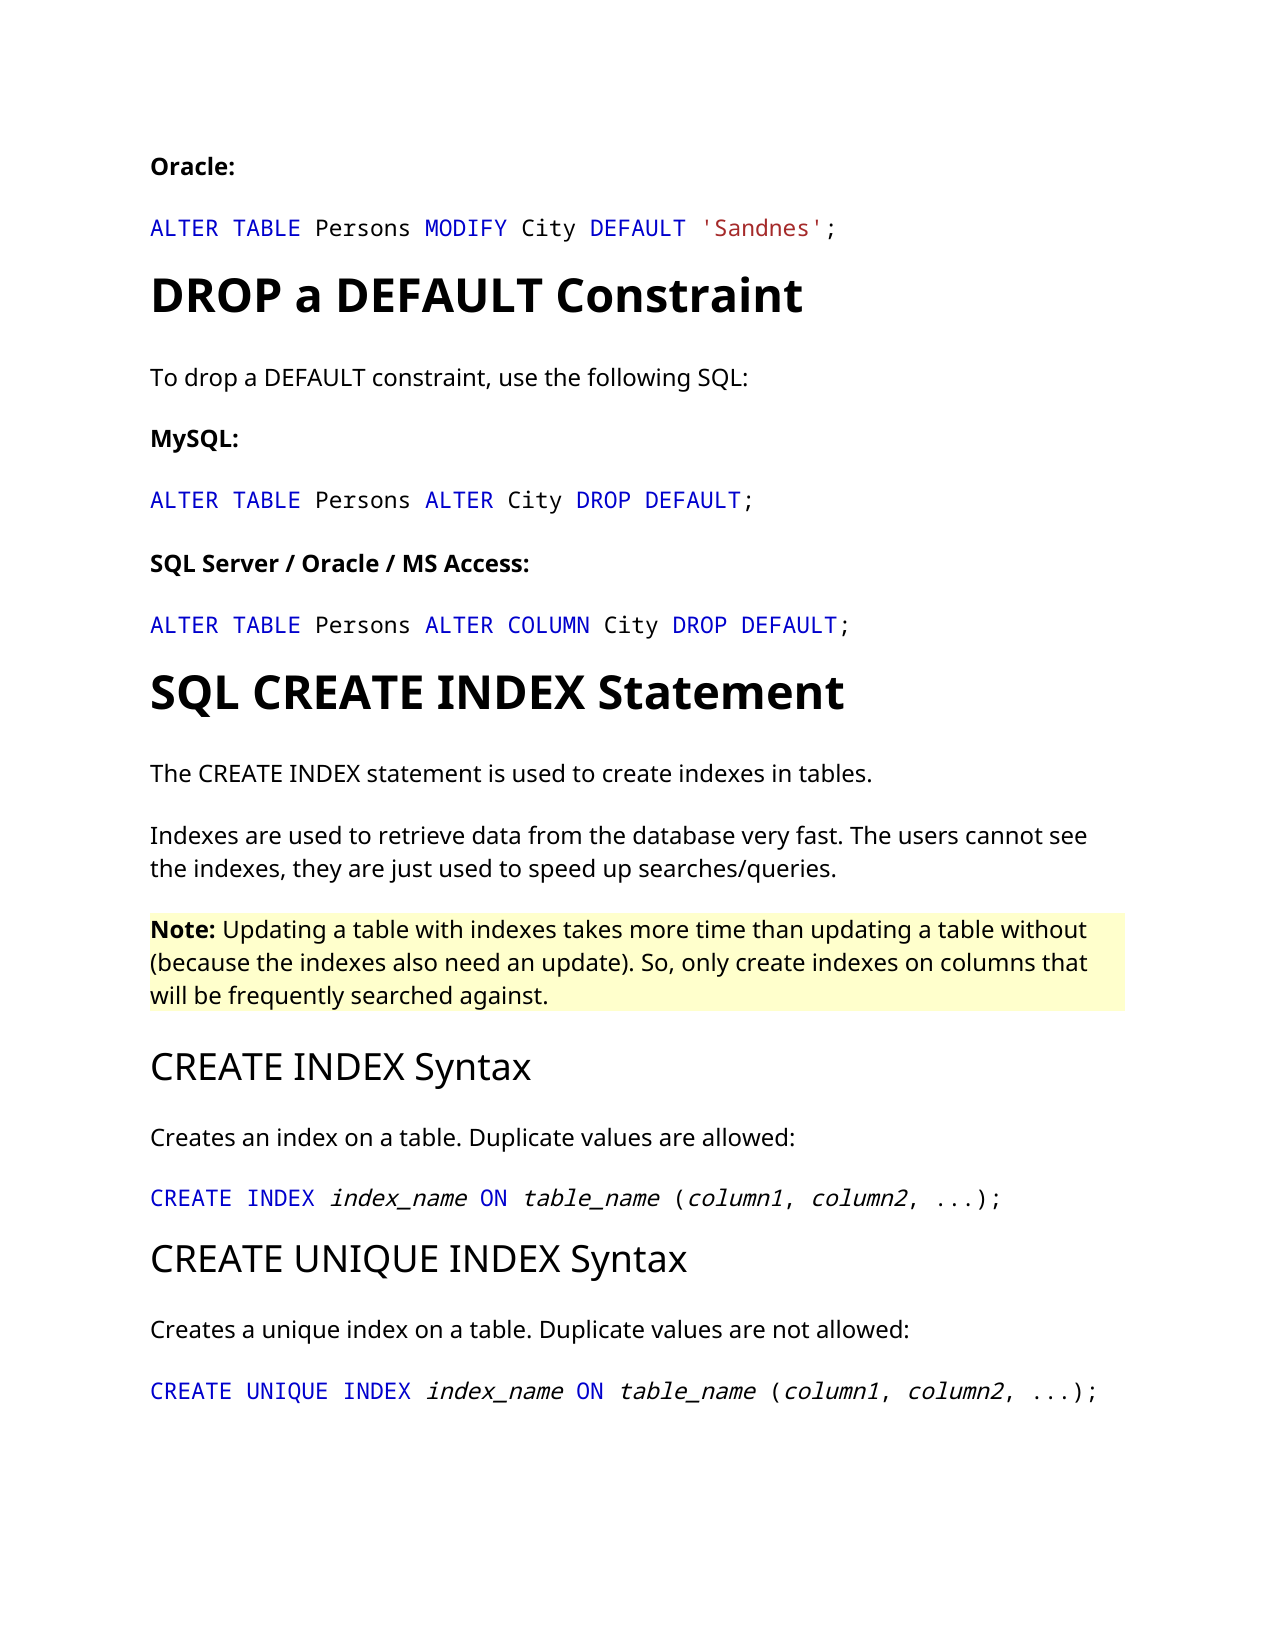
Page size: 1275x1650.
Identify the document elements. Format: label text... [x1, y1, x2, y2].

text Creates an index on a table. Duplicate values are allowed: [150, 1120, 1125, 1153]
text ALTER TABLE Persons ALTER COLUMN City DROP DEFAULT; [150, 608, 1125, 640]
text Oracle: [150, 150, 1125, 183]
subtitle CREATE INDEX Syntax [150, 1040, 1125, 1091]
text ALTER TABLE Persons MODIFY City DEFAULT 'Sandnes'; [150, 212, 1125, 243]
text Creates a unique index on a table. Duplicate values are not allowed: [150, 1313, 1125, 1345]
text CREATE INDEX index_name ON table_name (column1, column2, ...); [150, 1182, 1125, 1213]
text CREATE UNIQUE INDEX index_name ON table_name (column1, column2, ...); [150, 1374, 1125, 1406]
text SQL Server / Oracle / MS Access: [150, 547, 1125, 579]
text Indexes are used to retrieve data from the database very fast. The users cannot see the indexes, they are just used to speed up searches/queries. [150, 819, 1125, 884]
text Note: Updating a table with indexes takes more time than updating a table without (because the indexes also need an update). So, only create indexes on columns that will be frequently searched against. [150, 913, 1125, 1011]
subtitle SQL CREATE INDEX Statement [150, 659, 1125, 723]
subtitle CREATE UNIQUE INDEX Syntax [150, 1233, 1125, 1284]
text The CREATE INDEX statement is used to create indexes in tables. [150, 757, 1125, 790]
subtitle DROP a DEFAULT Constraint [150, 262, 1125, 326]
text ALTER TABLE Persons ALTER City DROP DEFAULT; [150, 484, 1125, 515]
text MySQL: [150, 422, 1125, 455]
text To drop a DEFAULT constraint, use the following SQL: [150, 360, 1125, 393]
